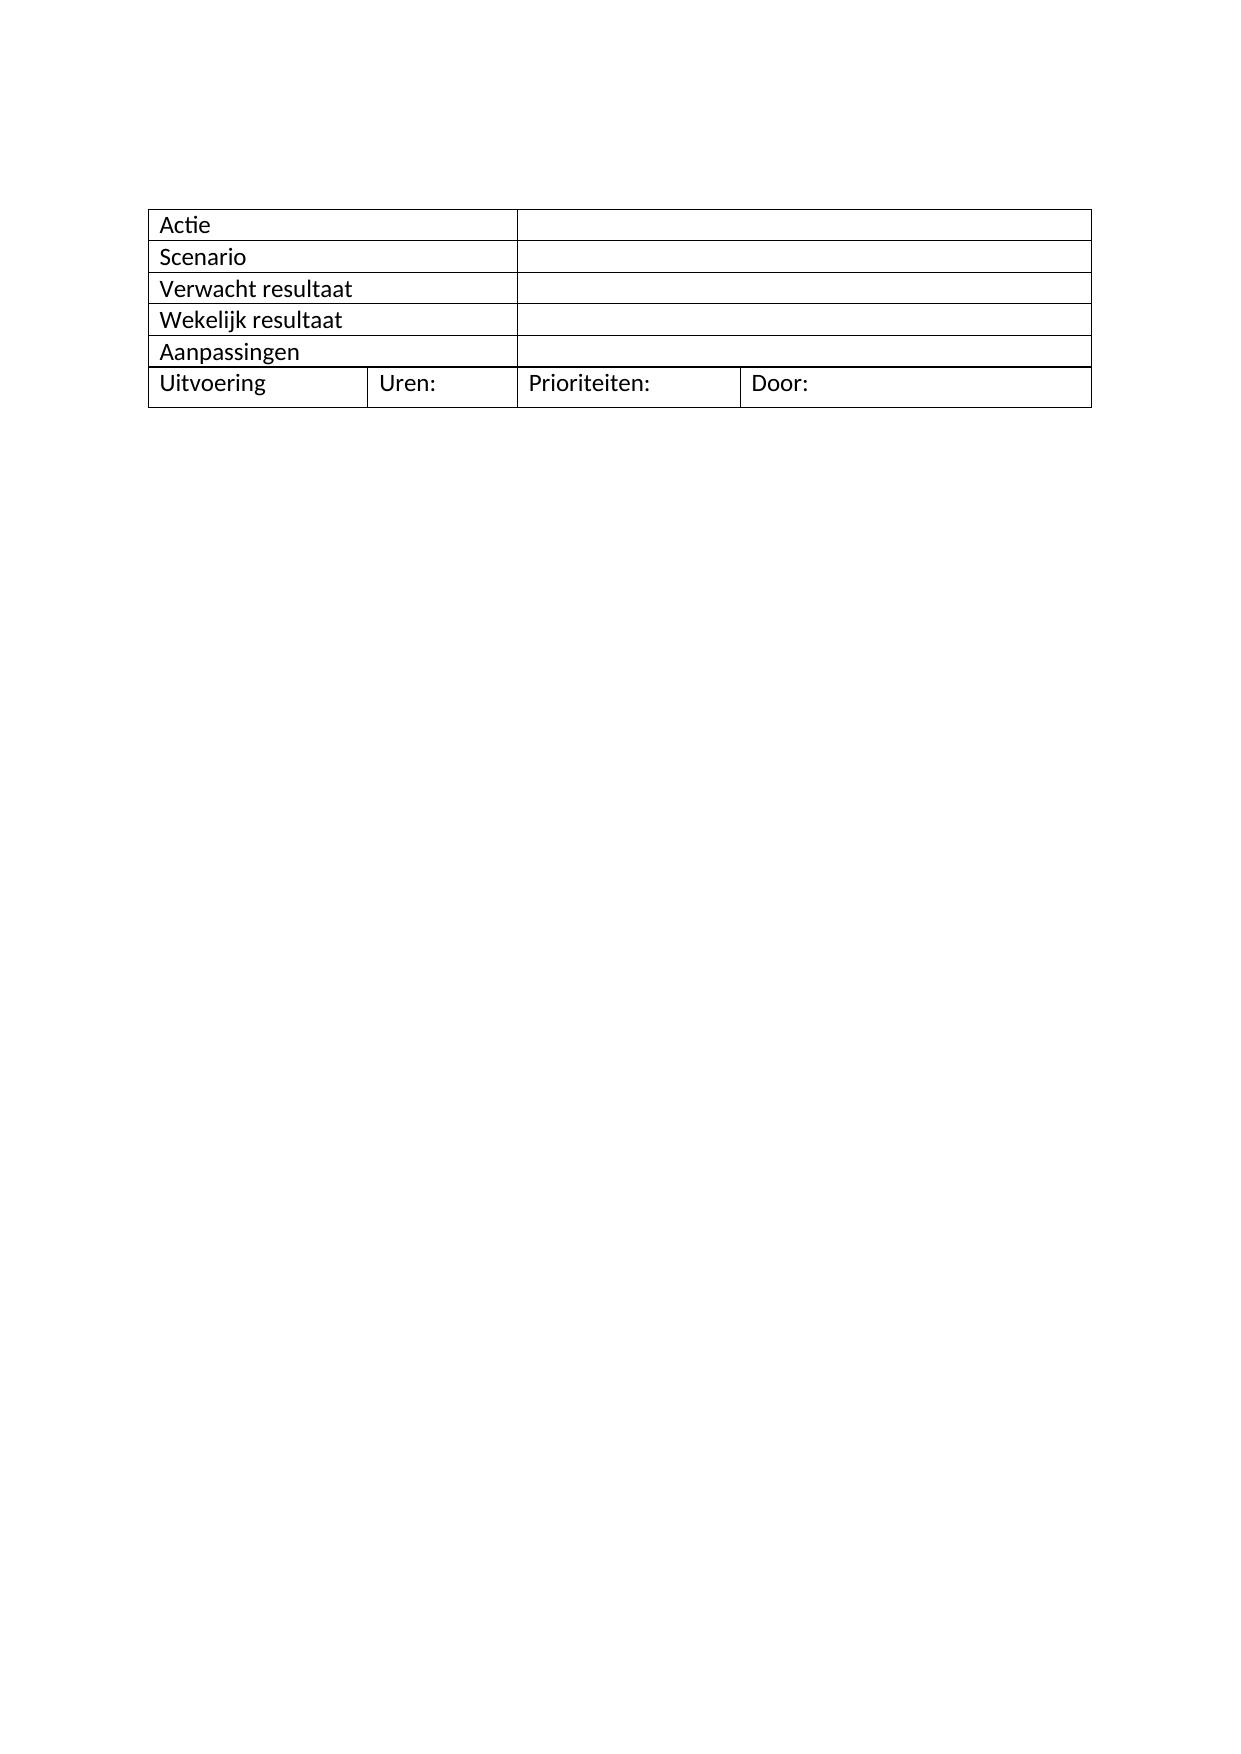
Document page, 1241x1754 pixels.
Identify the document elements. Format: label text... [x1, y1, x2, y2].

table_cell Scenario [149, 241, 517, 272]
table_cell [518, 304, 1091, 335]
table_header [518, 210, 1091, 240]
table_cell Wekelijk resultaat [149, 304, 517, 335]
table_cell Verwacht resultaat [149, 273, 517, 303]
table_header Actie [149, 210, 517, 240]
table_cell [518, 336, 1091, 366]
table_cell Door: [741, 368, 1091, 407]
table_cell [518, 241, 1091, 272]
table_cell Prioriteiten: [518, 368, 740, 407]
table_cell [518, 273, 1091, 303]
table_cell Aanpassingen [149, 336, 517, 366]
table_cell Uitvoering [149, 368, 367, 407]
table_cell Uren: [368, 368, 517, 407]
